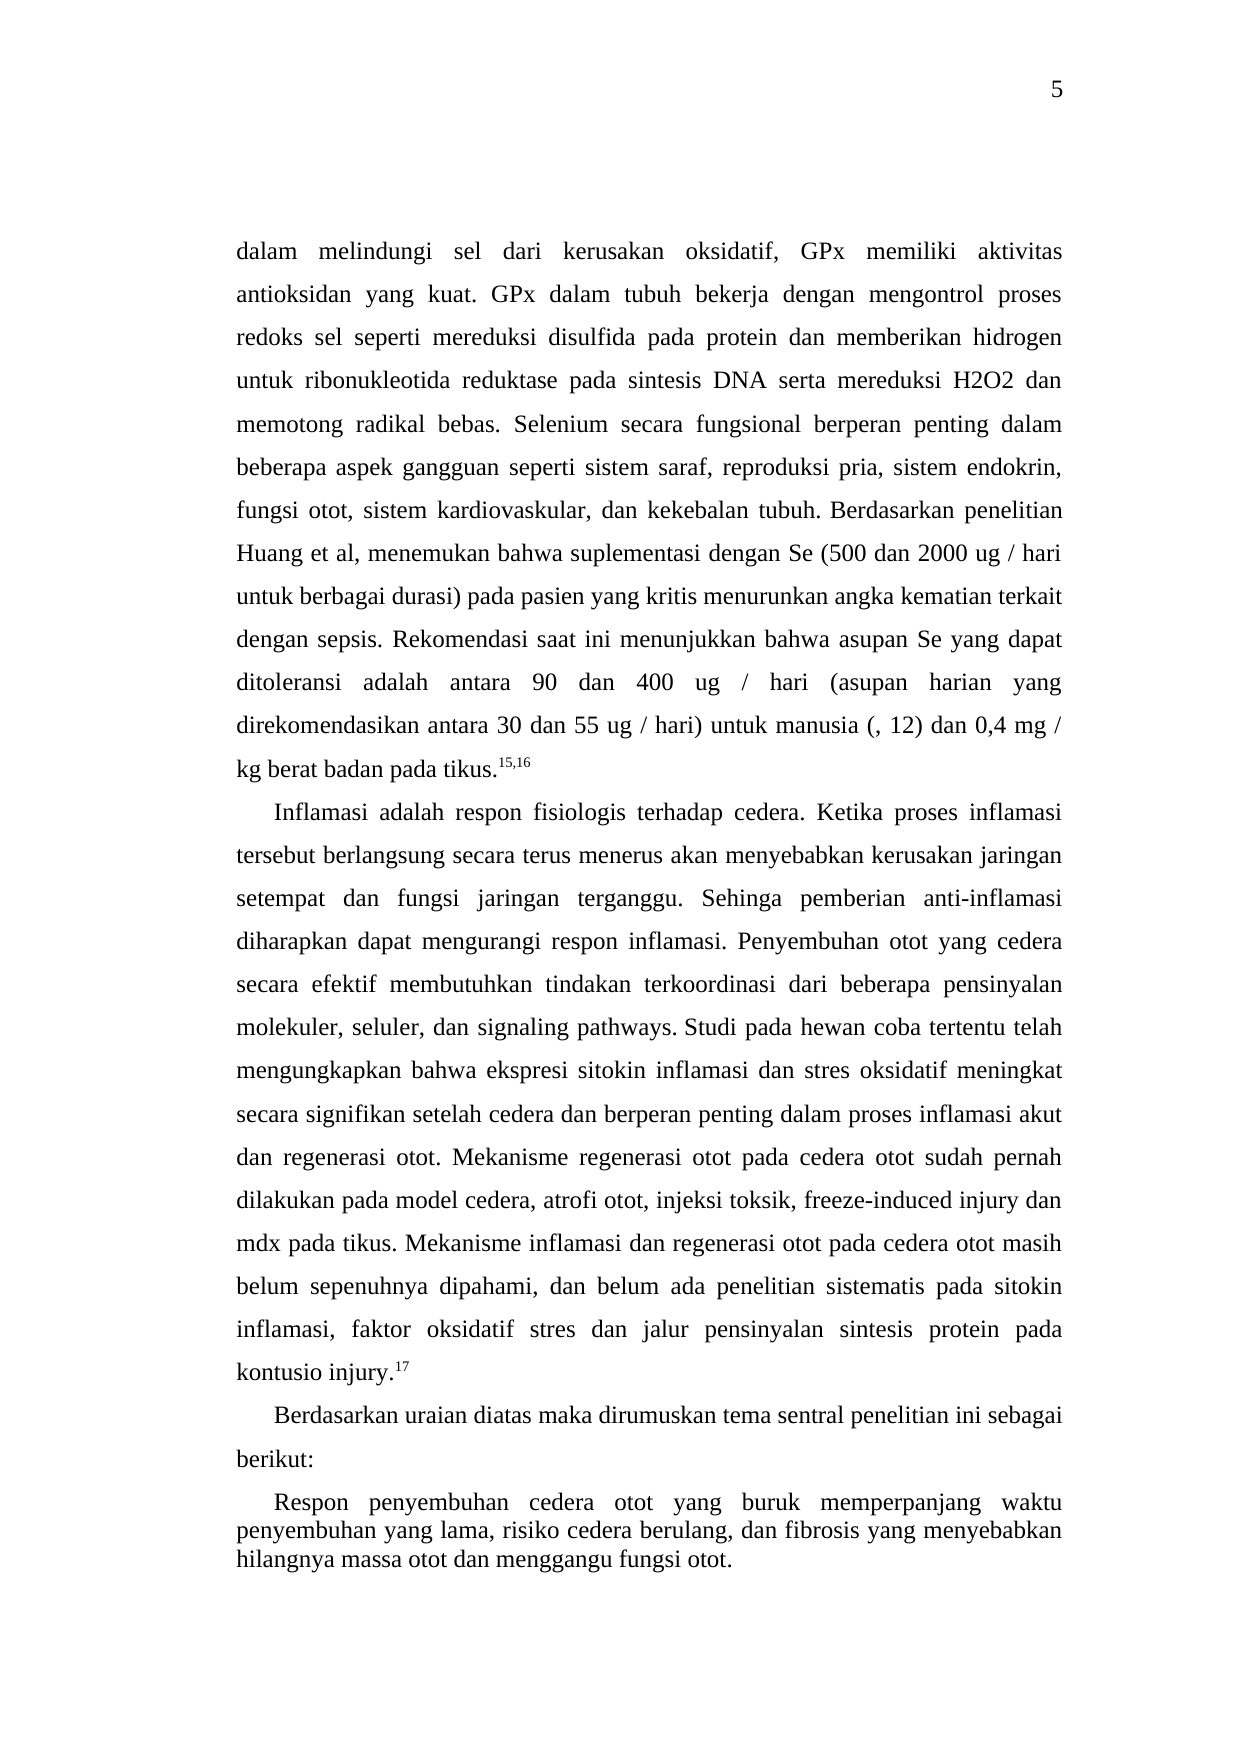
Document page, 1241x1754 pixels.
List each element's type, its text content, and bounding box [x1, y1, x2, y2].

list Berdasarkan uraian diatas maka dirumuskan tema sentral penelitian ini sebagai berikut: [236, 1401, 1063, 1472]
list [236, 236, 1063, 782]
list Inflamasi adalah respon fisiologis terhadap cedera. Ketika proses inflamasi tersebut berlangsung secara terus menerus akan menyebabkan kerusakan jaringan setempat dan fungsi jaringan terganggu. Sehinga pemberian anti-inflamasi diharapkan dapat mengurangi respon inflamasi. Penyembuhan otot yang cedera secara efektif membutuhkan tindakan terkoordinasi dari beberapa pensinyalan molekuler, seluler, dan signaling pathways. Studi pada hewan coba tertentu telah mengungkapkan bahwa ekspresi sitokin inflamasi dan stres oksidatif meningkat secara signifikan setelah cedera dan berperan penting dalam proses inflamasi akut dan regenerasi otot. Mekanisme regenerasi otot pada cedera otot sudah pernah dilakukan pada model cedera, atrofi otot, injeksi toksik, freeze-induced injury dan mdx pada tikus. Mekanisme inflamasi dan regenerasi otot pada cedera otot masih belum sepenuhnya dipahami, dan belum ada penelitian sistematis pada sitokin inflamasi, faktor oksidatif stres dan jalur pensinyalan sintesis protein pada kontusio injury.17 [236, 797, 1063, 1386]
list Respon penyembuhan cedera otot yang buruk memperpanjang waktu penyembuhan yang lama, risiko cedera berulang, dan fibrosis yang menyebabkan hilangnya massa otot dan menggangu fungsi otot. [236, 1487, 1063, 1573]
